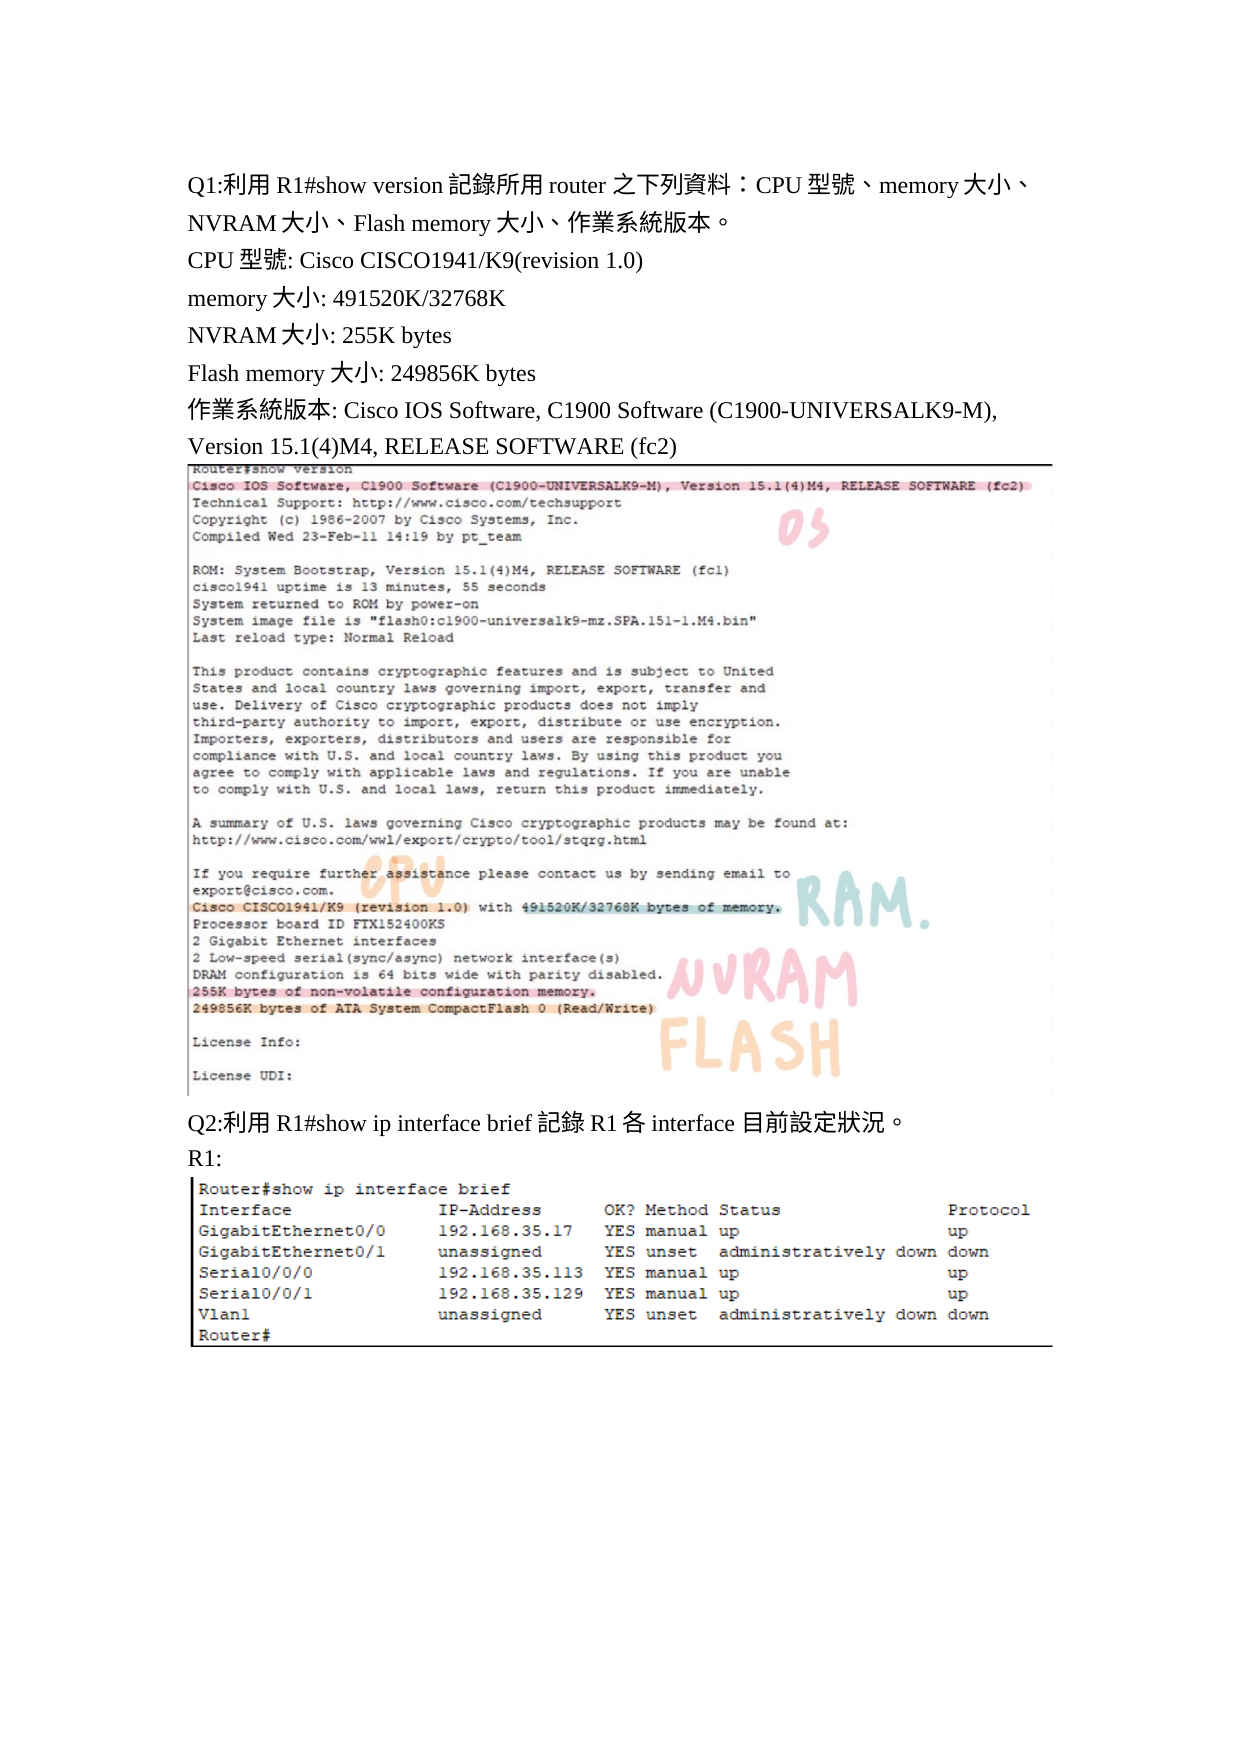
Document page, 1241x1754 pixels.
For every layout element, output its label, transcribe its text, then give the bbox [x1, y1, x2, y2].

text R1: [187, 1139, 1053, 1177]
text Q2:利用R1#show ip interface brief記錄R1各interface 目前設定狀況。 [187, 1102, 1053, 1139]
picture [187, 464, 1053, 1096]
text memory大小: 491520K/32768K [187, 277, 1053, 314]
text Q1:利用R1#show version記錄所用router 之下列資料：CPU型號、memory大小、NVRAM大小、Flash memory大小、作業系統版本。 [187, 164, 1053, 239]
picture [187, 1177, 1053, 1347]
text NVRAM大小: 255K bytes [187, 314, 1053, 352]
text CPU型號: Cisco CISCO1941/K9(revision 1.0) [187, 239, 1053, 277]
text Flash memory大小: 249856K bytes [187, 352, 1053, 389]
text 作業系統版本: Cisco IOS Software, C1900 Software (C1900-UNIVERSALK9-M), Version 15.1(4)M4, RELEASE SOFTWARE (fc2) [187, 389, 1053, 464]
